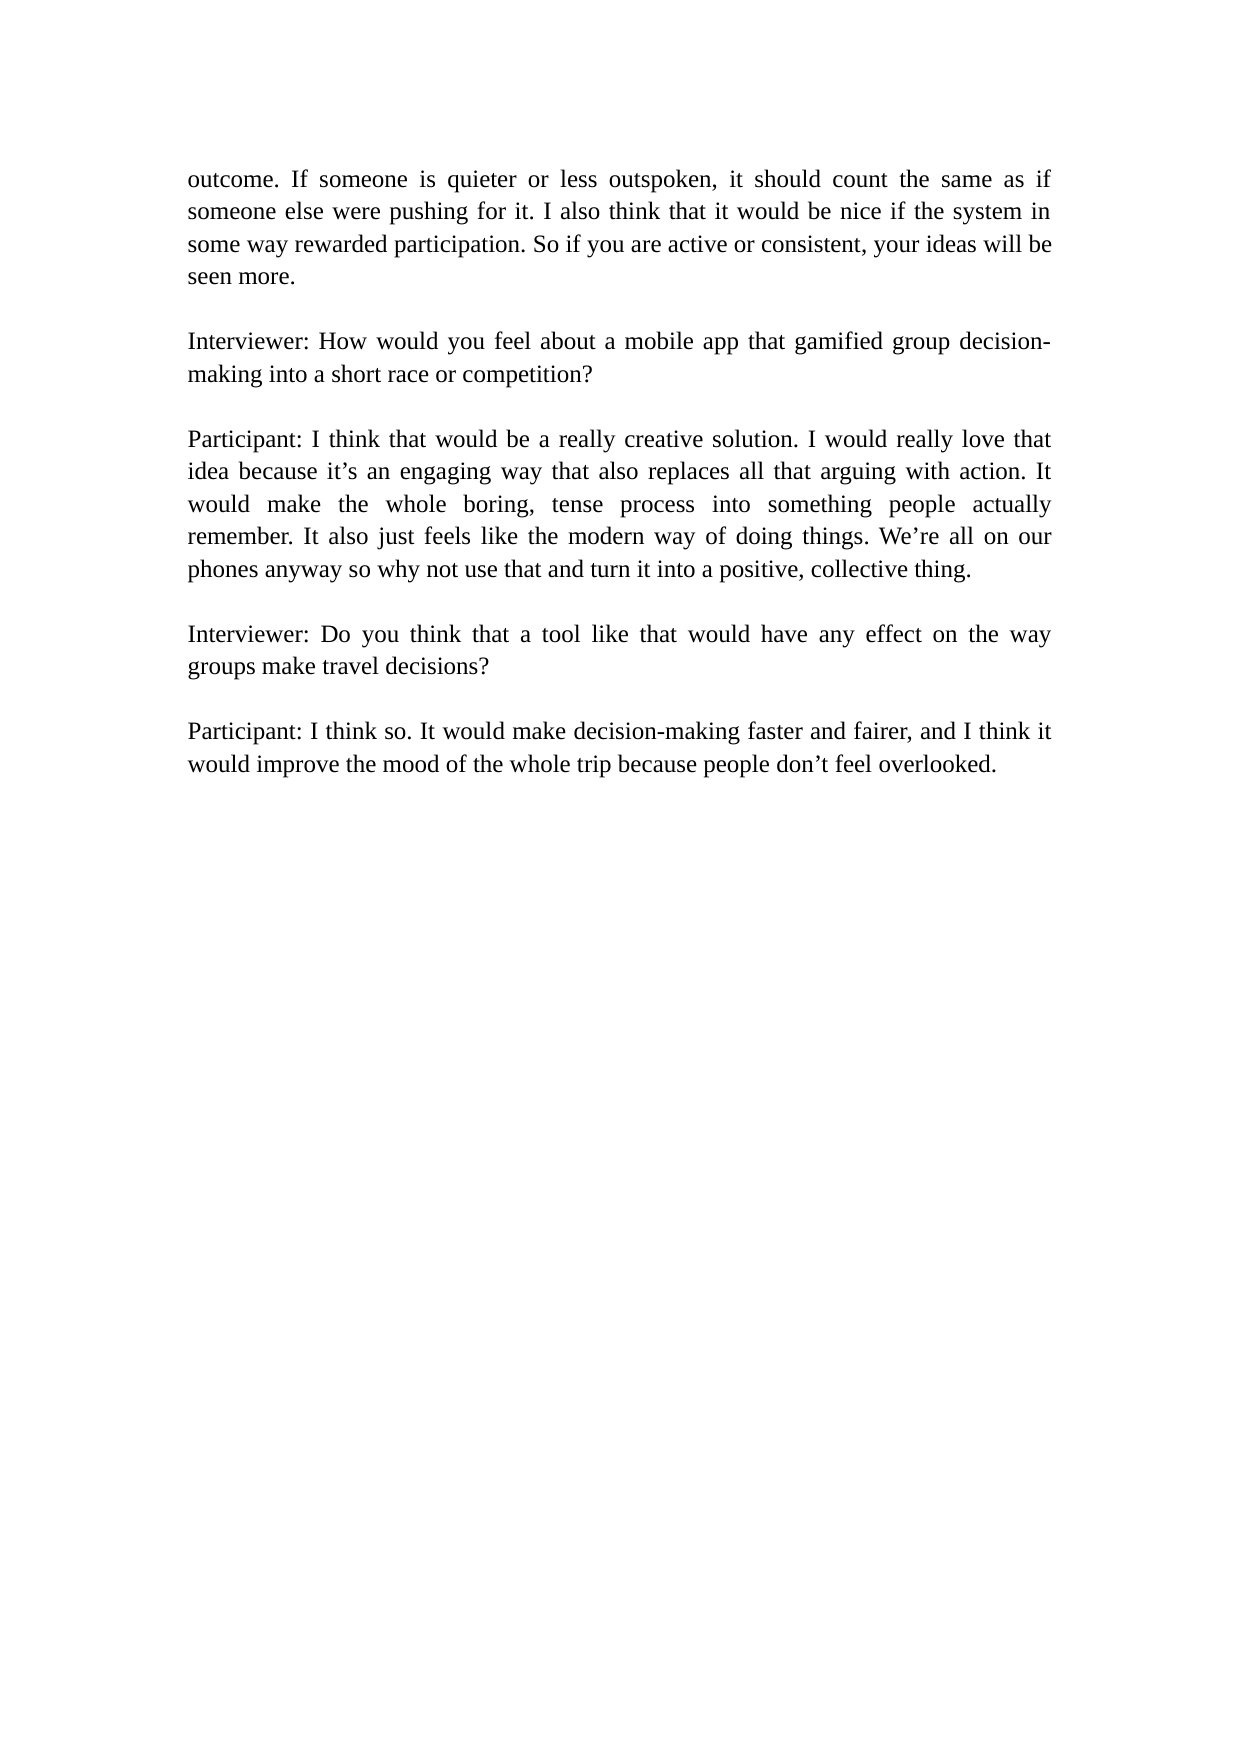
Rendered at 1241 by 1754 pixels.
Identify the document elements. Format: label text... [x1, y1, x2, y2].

text Participant: I think that would be a really creative solution. I would really love that idea because it’s an engaging way that also replaces all that arguing with action. It would make the whole boring, tense process into something people actually remember. It also just feels like the modern way of doing things. We’re all on our phones anyway so why not use that and turn it into a positive, collective thing. [187, 422, 1053, 584]
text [187, 162, 1053, 292]
text Interviewer: How would you feel about a mobile app that gamified group decision-making into a short race or competition? [187, 324, 1053, 389]
text Interviewer: Do you think that a tool like that would have any effect on the way groups make travel decisions? [187, 617, 1053, 682]
text Participant: I think so. It would make decision-making faster and fairer, and I think it would improve the mood of the whole trip because people don’t feel overlooked. [187, 714, 1053, 779]
